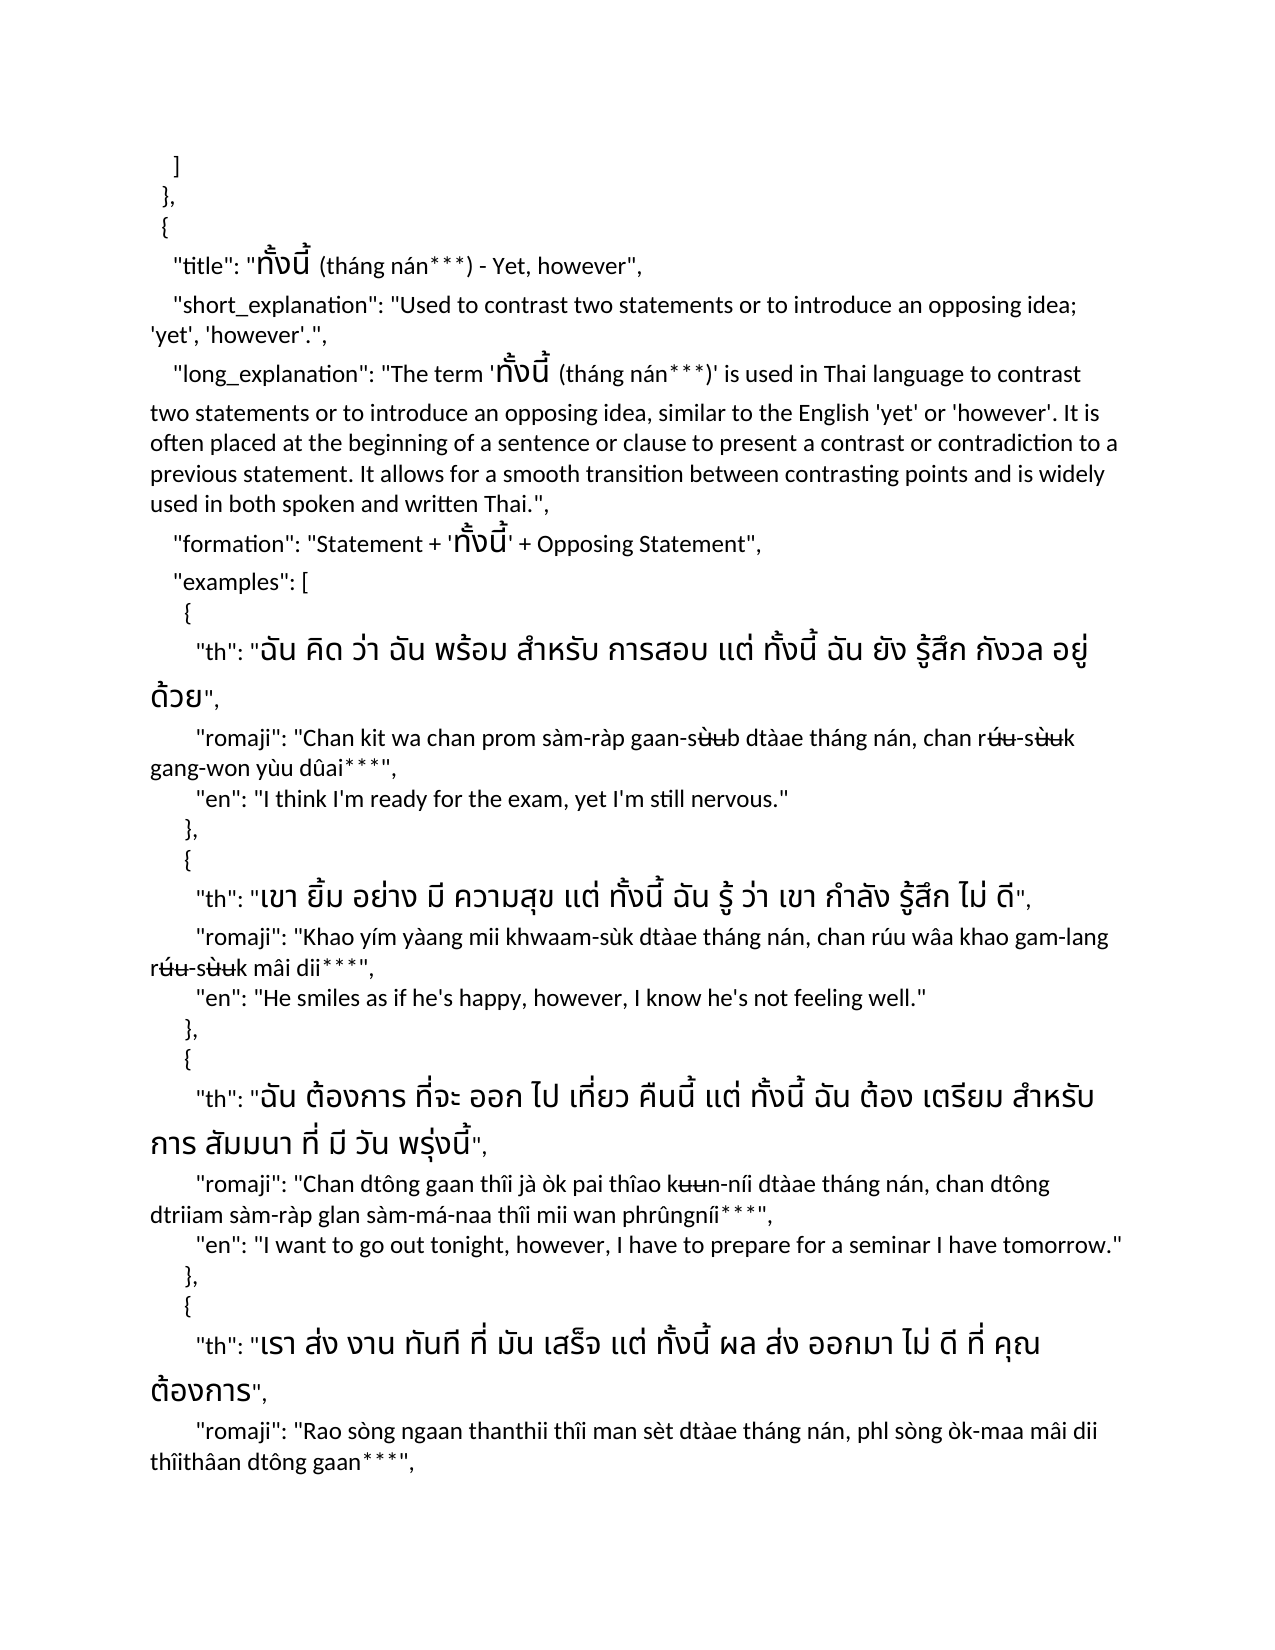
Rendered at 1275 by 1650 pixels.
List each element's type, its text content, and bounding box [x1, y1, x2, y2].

text "romaji": "Chan kit wa chan prom sàm-ràp gaan-sʉ̀ʉb dtàae tháng nán, chan rʉ́ʉ-sʉ̀ʉk gang-won yùu dûai***", [150, 722, 1125, 783]
text { [150, 211, 1125, 242]
text "th": "ฉัน ต้องการ ที่จะ ออก ไป เที่ยว คืนนี้ แต่ ทั้งนี้ ฉัน ต้อง เตรียม สำหรับ การ สัมมนา ที่ มี วัน พรุ่งนี้", [150, 1074, 1125, 1168]
text "romaji": "Rao sòng ngaan thanthii thîi man sèt dtàae tháng nán, phl sòng òk-maa mâi dii thîithâan dtông gaan***", [150, 1415, 1125, 1476]
text "th": "ฉัน คิด ว่า ฉัน พร้อม สำหรับ การสอบ แต่ ทั้งนี้ ฉัน ยัง รู้สึก กังวล อยู่ ด้วย", [150, 627, 1125, 722]
text "th": "เขา ยิ้ม อย่าง มี ความสุข แต่ ทั้งนี้ ฉัน รู้ ว่า เขา กำลัง รู้สึก ไม่ ดี", [150, 874, 1125, 921]
text "romaji": "Khao yím yàang mii khwaam-sùk dtàae tháng nán, chan rúu wâa khao gam-lang rʉ́ʉ-sʉ̀ʉk mâi dii***", [150, 921, 1125, 982]
text "long_explanation": "The term 'ทั้งนี้ (tháng nán***)' is used in Thai language to contrast two statements or to introduce an opposing idea, similar to the English 'yet' or 'however'. It is often placed at the beginning of a sentence or clause to present a contrast or contradiction to a previous statement. It allows for a smooth transition between contrasting points and is widely used in both spoken and written Thai.", [150, 350, 1125, 519]
text "formation": "Statement + 'ทั้งนี้' + Opposing Statement", [150, 519, 1125, 566]
text }, [150, 1260, 1125, 1291]
text "en": "He smiles as if he's happy, however, I know he's not feeling well." [150, 982, 1125, 1013]
text { [150, 597, 1125, 627]
text "en": "I want to go out tonight, however, I have to prepare for a seminar I have tomorrow." [150, 1229, 1125, 1260]
text "short_explanation": "Used to contrast two statements or to introduce an opposing idea; 'yet', 'however'.", [150, 289, 1125, 350]
text ] [150, 150, 1125, 181]
text { [150, 1043, 1125, 1074]
text { [150, 844, 1125, 874]
text }, [150, 1013, 1125, 1043]
text }, [150, 813, 1125, 844]
text "examples": [ [150, 566, 1125, 597]
text "en": "I think I'm ready for the exam, yet I'm still nervous." [150, 783, 1125, 813]
text "romaji": "Chan dtông gaan thîi jà òk pai thîao kʉʉn-níi dtàae tháng nán, chan dtông dtriiam sàm-ràp glan sàm-má-naa thîi mii wan phrûngníi***", [150, 1168, 1125, 1229]
text "title": "ทั้งนี้ (tháng nán***) - Yet, however", [150, 242, 1125, 289]
text }, [150, 181, 1125, 211]
text { [150, 1291, 1125, 1321]
text "th": "เรา ส่ง งาน ทันที ที่ มัน เสร็จ แต่ ทั้งนี้ ผล ส่ง ออกมา ไม่ ดี ที่ คุณ ต้องการ", [150, 1321, 1125, 1415]
